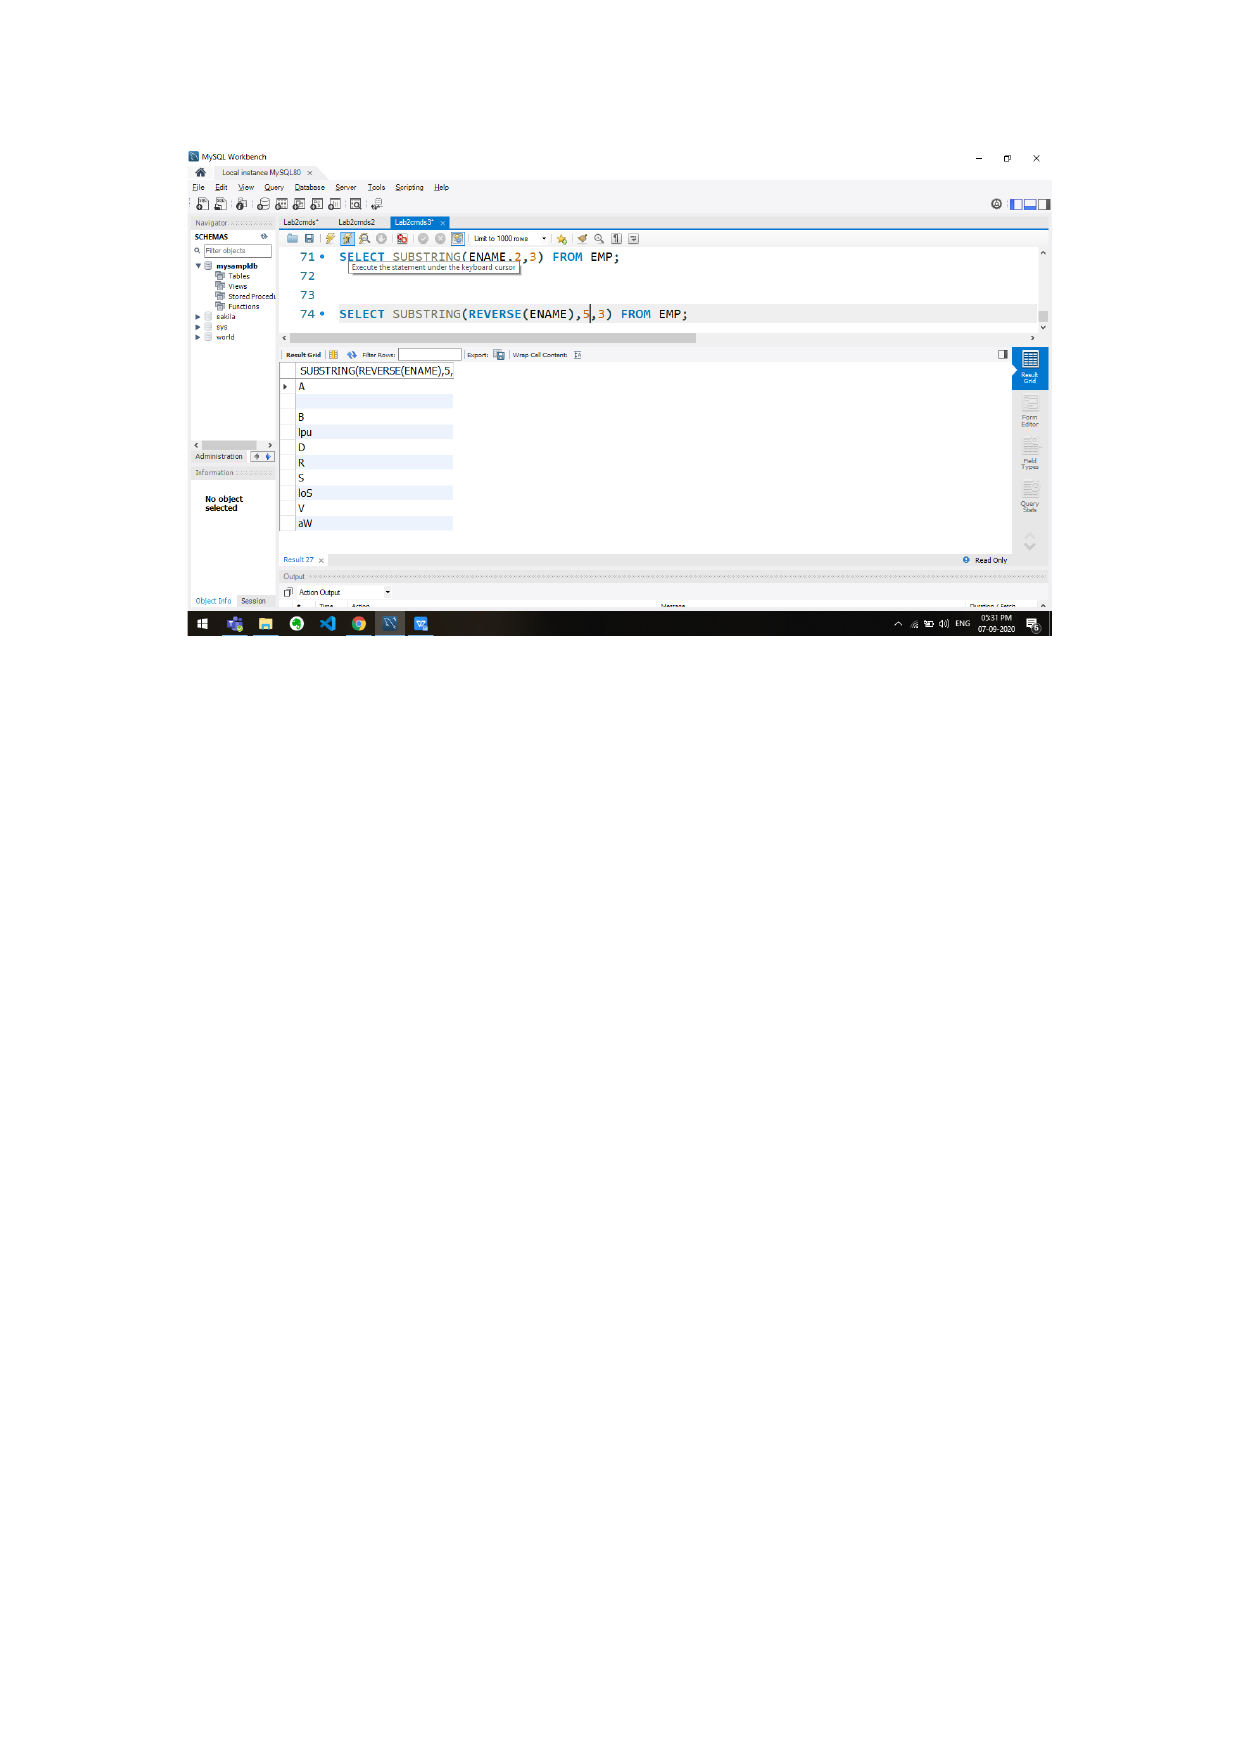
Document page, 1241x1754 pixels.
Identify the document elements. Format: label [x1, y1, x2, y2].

picture [187, 150, 1052, 636]
